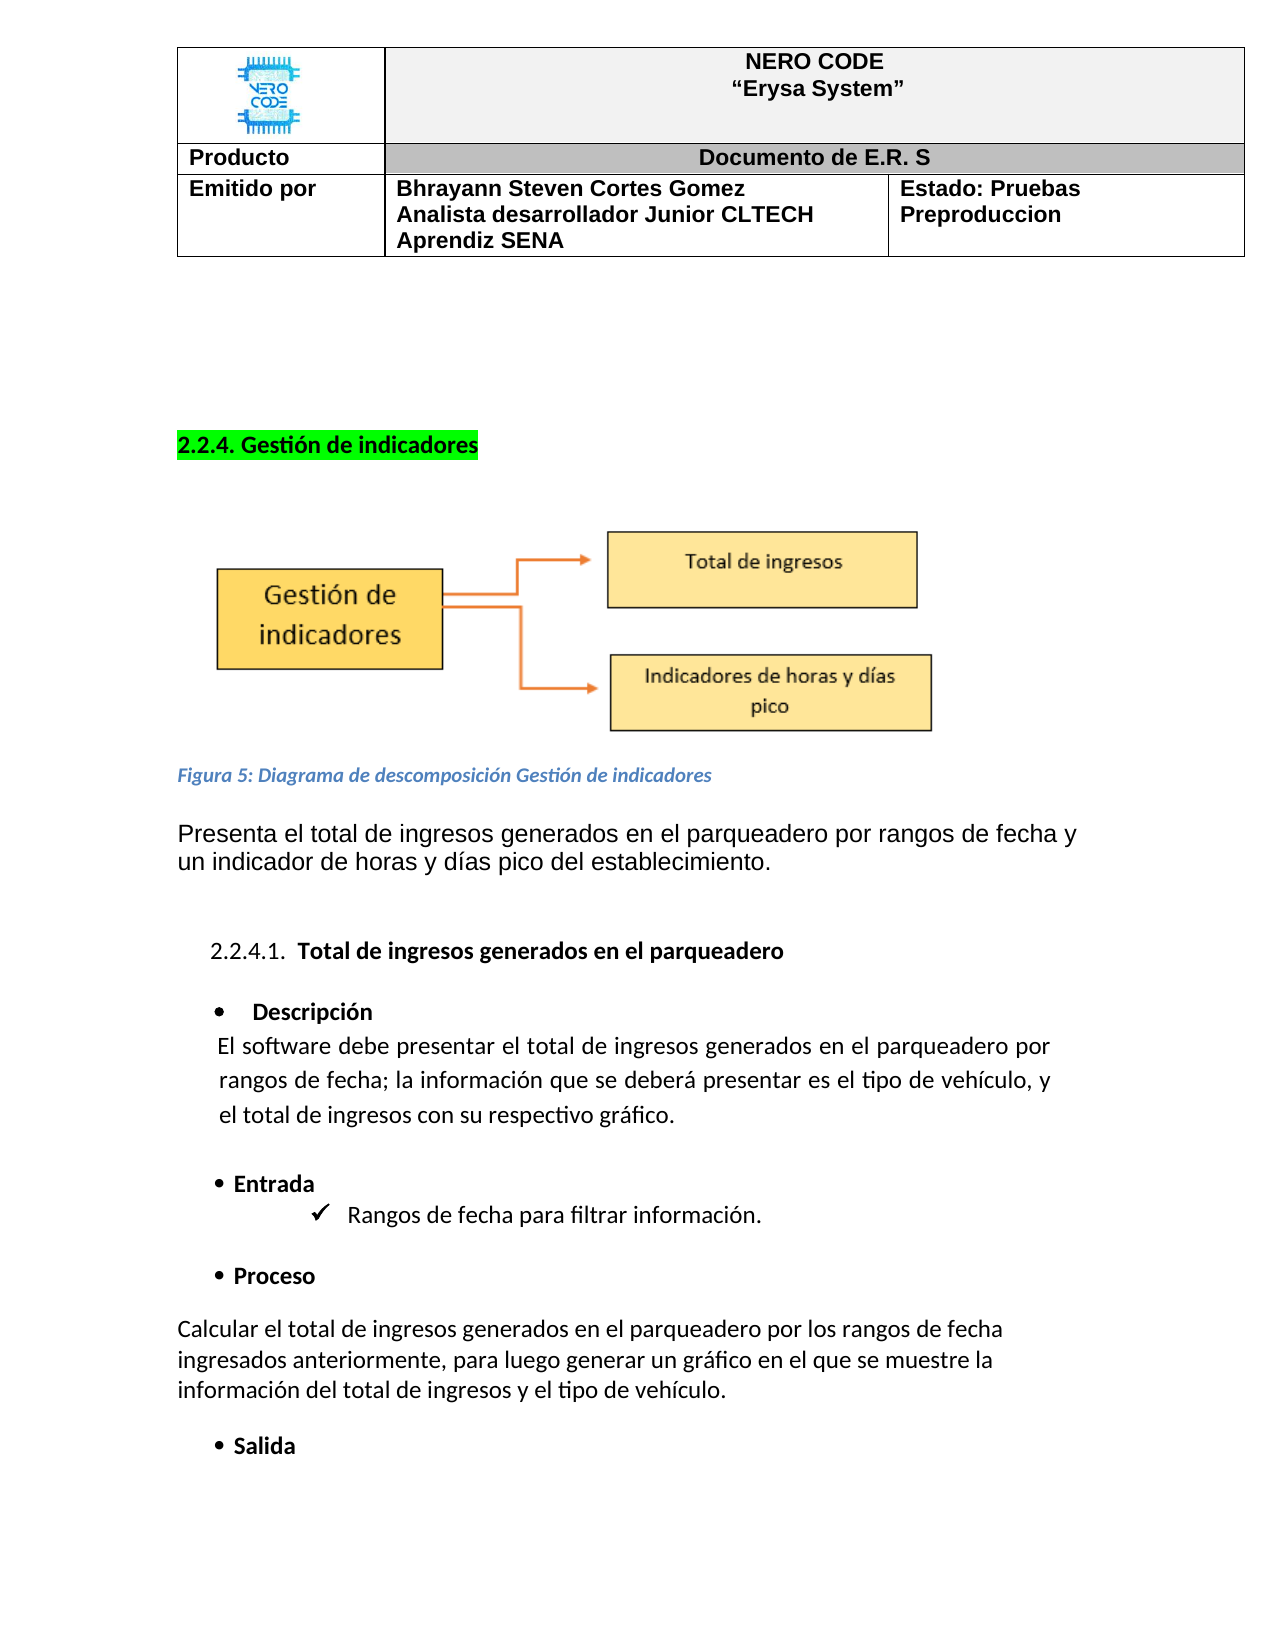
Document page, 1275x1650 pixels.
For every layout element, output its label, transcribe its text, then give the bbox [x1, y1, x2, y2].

picture [225, 51, 313, 139]
text Calcular el total de ingresos generados en el parqueadero por los rangos de fecha ingresados anteriormente, para luego generar un gráfico en el que se muestre la información del total de ingresos y el tipo de vehículo. [177, 1313, 1098, 1405]
text Figura 5: Diagrama de descomposición Gestión de indicadores [177, 763, 1098, 788]
list Descripción [215, 996, 1052, 1027]
list Entrada [215, 1168, 1098, 1199]
list Rangos de fecha para filtrar información. [310, 1199, 1098, 1229]
text 2.2.4. Gestión de indicadores [177, 429, 1098, 460]
list Salida [215, 1430, 1098, 1461]
picture [177, 490, 965, 763]
list Proceso [215, 1260, 1098, 1291]
text El software debe presentar el total de ingresos generados en el parqueadero por rangos de fecha; la información que se deberá presentar es el tipo de vehículo, y el total de ingresos con su respectivo gráfico. [217, 1031, 1052, 1129]
text 2.2.4.1. Total de ingresos generados en el parqueadero [204, 935, 1098, 966]
text Presenta el total de ingresos generados en el parqueadero por rangos de fecha y un indicador de horas y días pico del establecimiento. [177, 818, 1098, 876]
